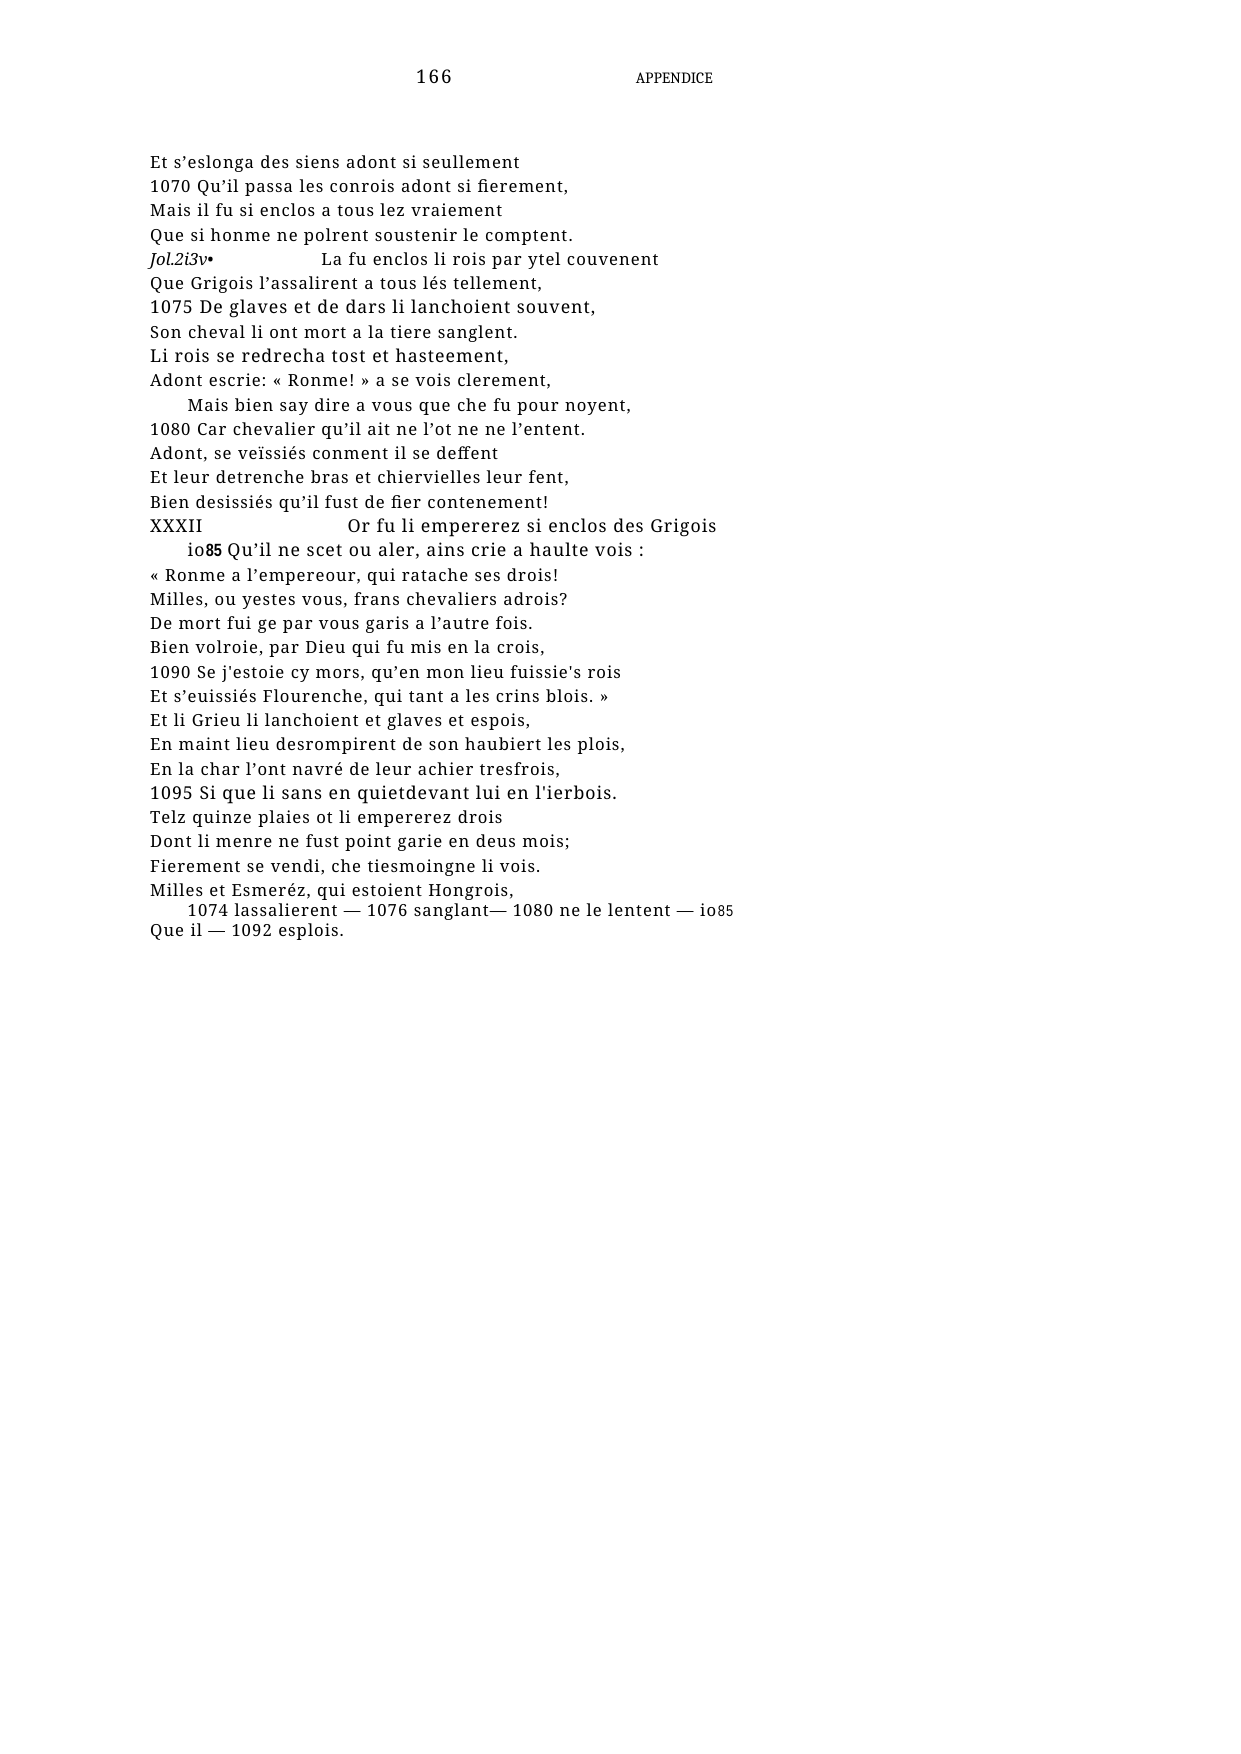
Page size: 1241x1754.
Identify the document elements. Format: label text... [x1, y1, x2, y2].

text De mort fui ge par vous garis a l’autre fois. [150, 610, 1090, 634]
text Que Grigois l’assalirent a tous lés tellement, [150, 270, 1090, 294]
text Milles et Esmeréz, qui estoient Hongrois, [150, 877, 1090, 901]
list Or fu li empererez si enclos des Grigois io85 Qu’il ne scet ou aler, ains crie a haulte vois : [150, 513, 1090, 562]
text Bien volroie, par Dieu qui fu mis en la crois, [150, 634, 1090, 659]
text Adont, se veïssiés conment il se deffent Et leur detrenche bras et chiervielles leur fent, [150, 440, 1090, 489]
text Adont escrie: « Ronme! » a se vois clerement, [150, 367, 1090, 392]
text Que si honme ne polrent soustenir le comptent. [150, 222, 1090, 246]
text 1075 De glaves et de dars li lanchoient souvent, [150, 294, 1090, 319]
text Et s’euissiés Flourenche, qui tant a les crins blois. » Et li Grieu li lanchoient et glaves et espois, [150, 683, 1090, 731]
text Li rois se redrecha tost et hasteement, [150, 343, 1090, 367]
text 1074 lassalierent — 1076 sanglant— 1080 ne le lentent — io85 Que il — 1092 esplois. [150, 901, 1090, 940]
text Bien desissiés qu’il fust de fier contenement! [150, 489, 1090, 513]
text Son cheval li ont mort a la tiere sanglent. [150, 319, 1090, 343]
text Mais il fu si enclos a tous lez vraiement [150, 197, 1090, 222]
text 1090 Se j'estoie cy mors, qu’en mon lieu fuissie's rois [150, 659, 1090, 683]
text « Ronme a l’empereour, qui ratache ses drois! Milles, ou yestes vous, frans chevaliers adrois? [150, 562, 1090, 610]
text En maint lieu desrompirent de son haubiert les plois, En la char l’ont navré de leur achier tresfrois, [150, 731, 1090, 780]
text Et s’eslonga des siens adont si seullement 1070 Qu’il passa les conrois adont si fierement, [150, 149, 1090, 197]
text Telz quinze plaies ot li empererez drois Dont li menre ne fust point garie en deus mois; Fierement se vendi, che tiesmoingne li vois. [150, 804, 1090, 877]
text 1095 Si que li sans en quietdevant lui en l'ierbois. [150, 780, 1090, 804]
text Mais bien say dire a vous que che fu pour noyent, 1080 Car chevalier qu’il ait ne l’ot ne ne l’entent. [150, 392, 1090, 440]
text Jol.2i3v• La fu enclos li rois par ytel couvenent [150, 246, 1090, 270]
